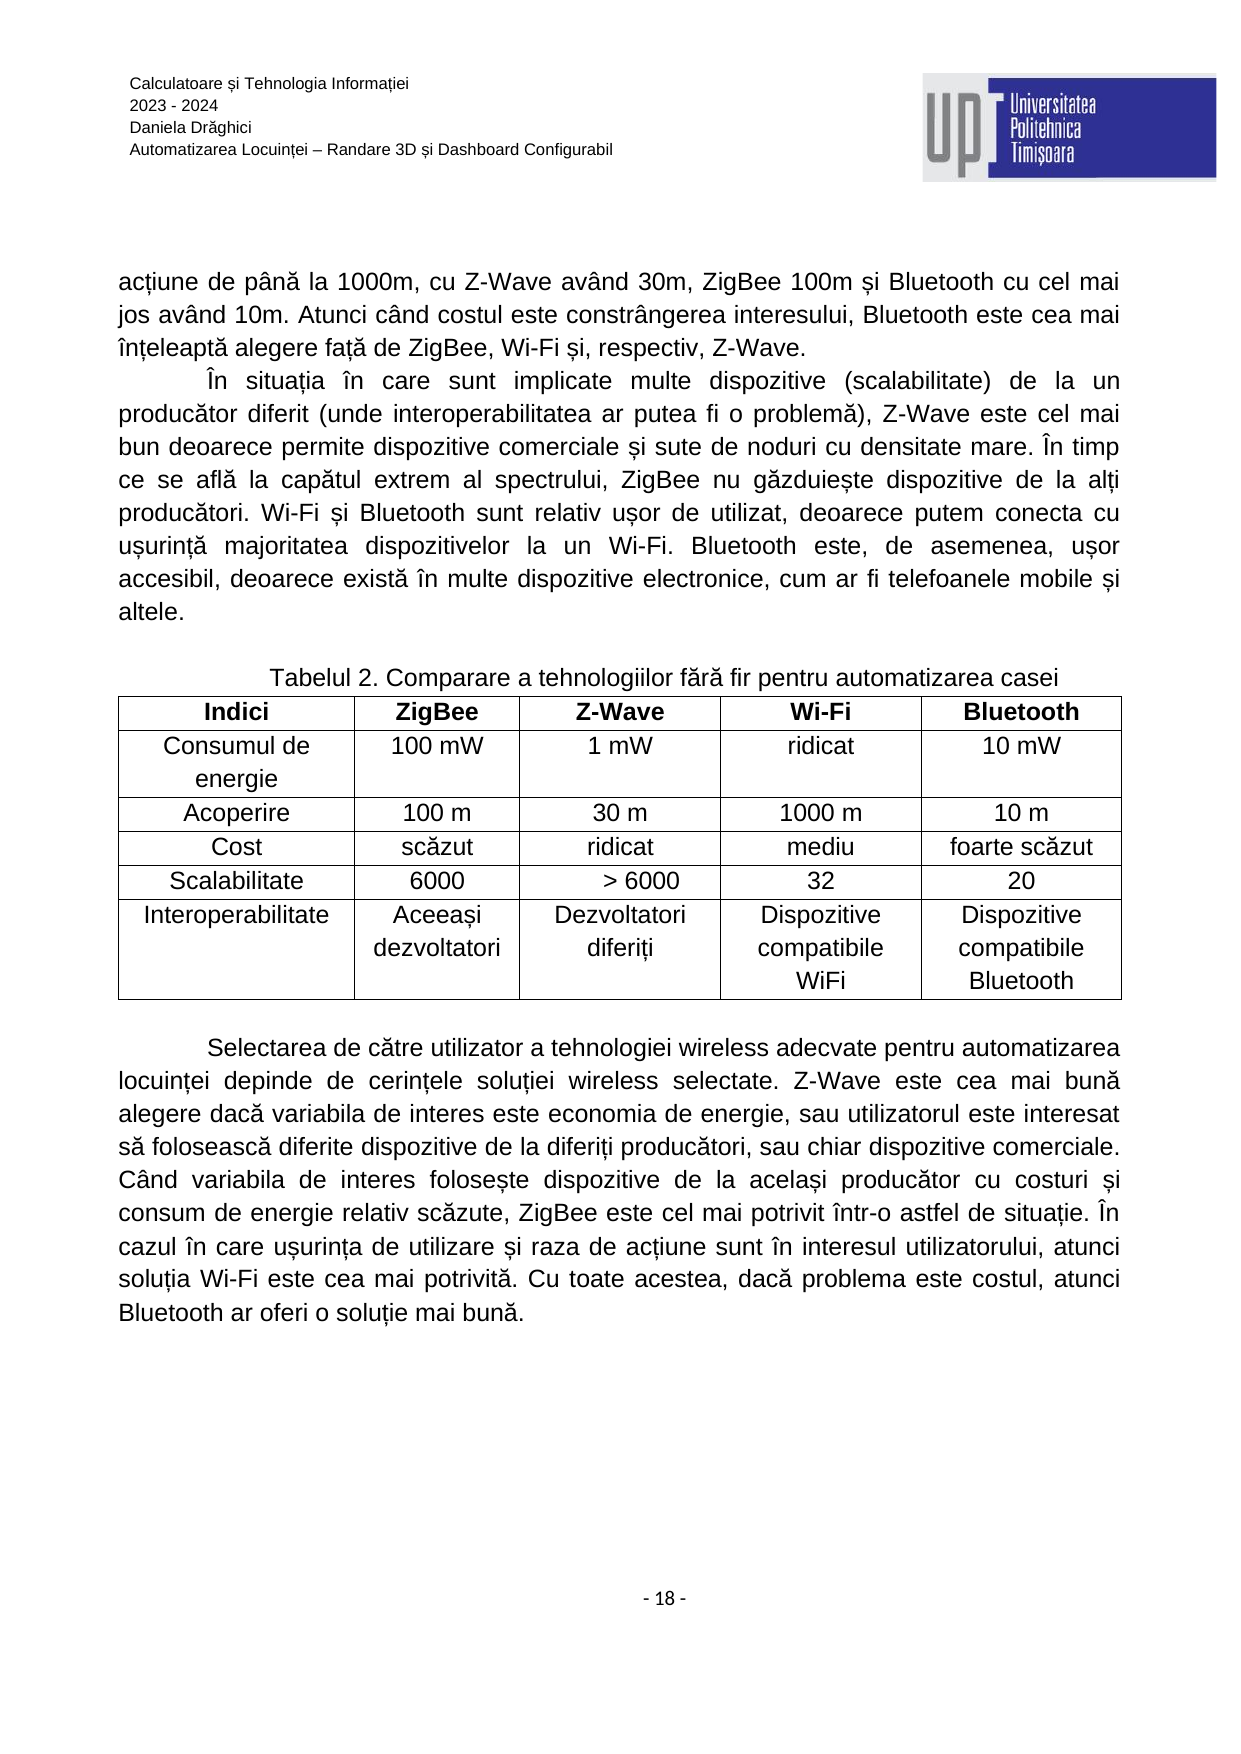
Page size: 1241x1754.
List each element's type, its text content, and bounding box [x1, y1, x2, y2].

table_cell 6000 [355, 866, 519, 899]
table_cell Interoperabilitate [119, 900, 354, 999]
table_cell Scalabilitate [119, 866, 354, 899]
table_cell Cost [119, 832, 354, 865]
table_cell 20 [922, 866, 1121, 899]
table_header Indici [119, 697, 354, 730]
table_cell Acoperire [119, 798, 354, 831]
table_cell 1 mW [520, 731, 720, 797]
text Tabelul 2. Comparare a tehnologiilor fără fir pentru automatizarea casei [118, 663, 1122, 692]
table_cell Consumul de energie [119, 731, 354, 797]
table_header ZigBee [355, 697, 519, 730]
table_cell foarte scăzut [922, 832, 1121, 865]
table_cell 1000 m [721, 798, 921, 831]
table_cell 32 [721, 866, 921, 899]
text În situația în care sunt implicate multe dispozitive (scalabilitate) de la un producător diferit (unde interoperabilitatea ar putea fi o problemă), Z-Wave este cel mai bun deoarece permite dispozitive comerciale și sute de noduri cu densitate mare. În timp ce se află la capătul extrem al spectrului, ZigBee nu găzduiește dispozitive de la alți producători. Wi-Fi și Bluetooth sunt relativ ușor de utilizat, deoarece putem conecta cu ușurință majoritatea dispozitivelor la un Wi-Fi. Bluetooth este, de asemenea, ușor accesibil, deoarece există în multe dispozitive electronice, cum ar fi telefoanele mobile și altele. [118, 366, 1122, 626]
table_cell 100 mW [355, 731, 519, 797]
table_cell mediu [721, 832, 921, 865]
text Selectarea de către utilizator a tehnologiei wireless adecvate pentru automatizarea locuinței depinde de cerințele soluției wireless selectate. Z-Wave este cea mai bună alegere dacă variabila de interes este economia de energie, sau utilizatorul este interesat să folosească diferite dispozitive de la diferiți producători, sau chiar dispozitive comerciale. Când variabila de interes folosește dispozitive de la același producător cu costuri și consum de energie relativ scăzute, ZigBee este cel mai potrivit într-o astfel de situație. În cazul în care ușurința de utilizare și raza de acțiune sunt în interesul utilizatorului, atunci soluția Wi-Fi este cea mai potrivită. Cu toate acestea, dacă problema este costul, atunci Bluetooth ar oferi o soluție mai bună. [118, 1033, 1122, 1326]
table_cell ridicat [721, 731, 921, 797]
table_cell 10 mW [922, 731, 1121, 797]
table_cell ridicat [520, 832, 720, 865]
table_cell 10 m [922, 798, 1121, 831]
table_header Wi-Fi [721, 697, 921, 730]
table_cell Dezvoltatori diferiți [520, 900, 720, 999]
picture [922, 73, 1217, 182]
table_cell 30 m [520, 798, 720, 831]
table_cell Aceeași dezvoltatori [355, 900, 519, 999]
table_cell 100 m [355, 798, 519, 831]
table_header Z-Wave [520, 697, 720, 730]
table_cell Dispozitive compatibile WiFi [721, 900, 921, 999]
table_cell scăzut [355, 832, 519, 865]
table_cell > 6000 [520, 866, 720, 899]
table_cell Dispozitive compatibile Bluetooth [922, 900, 1121, 999]
table_header Bluetooth [922, 697, 1121, 730]
